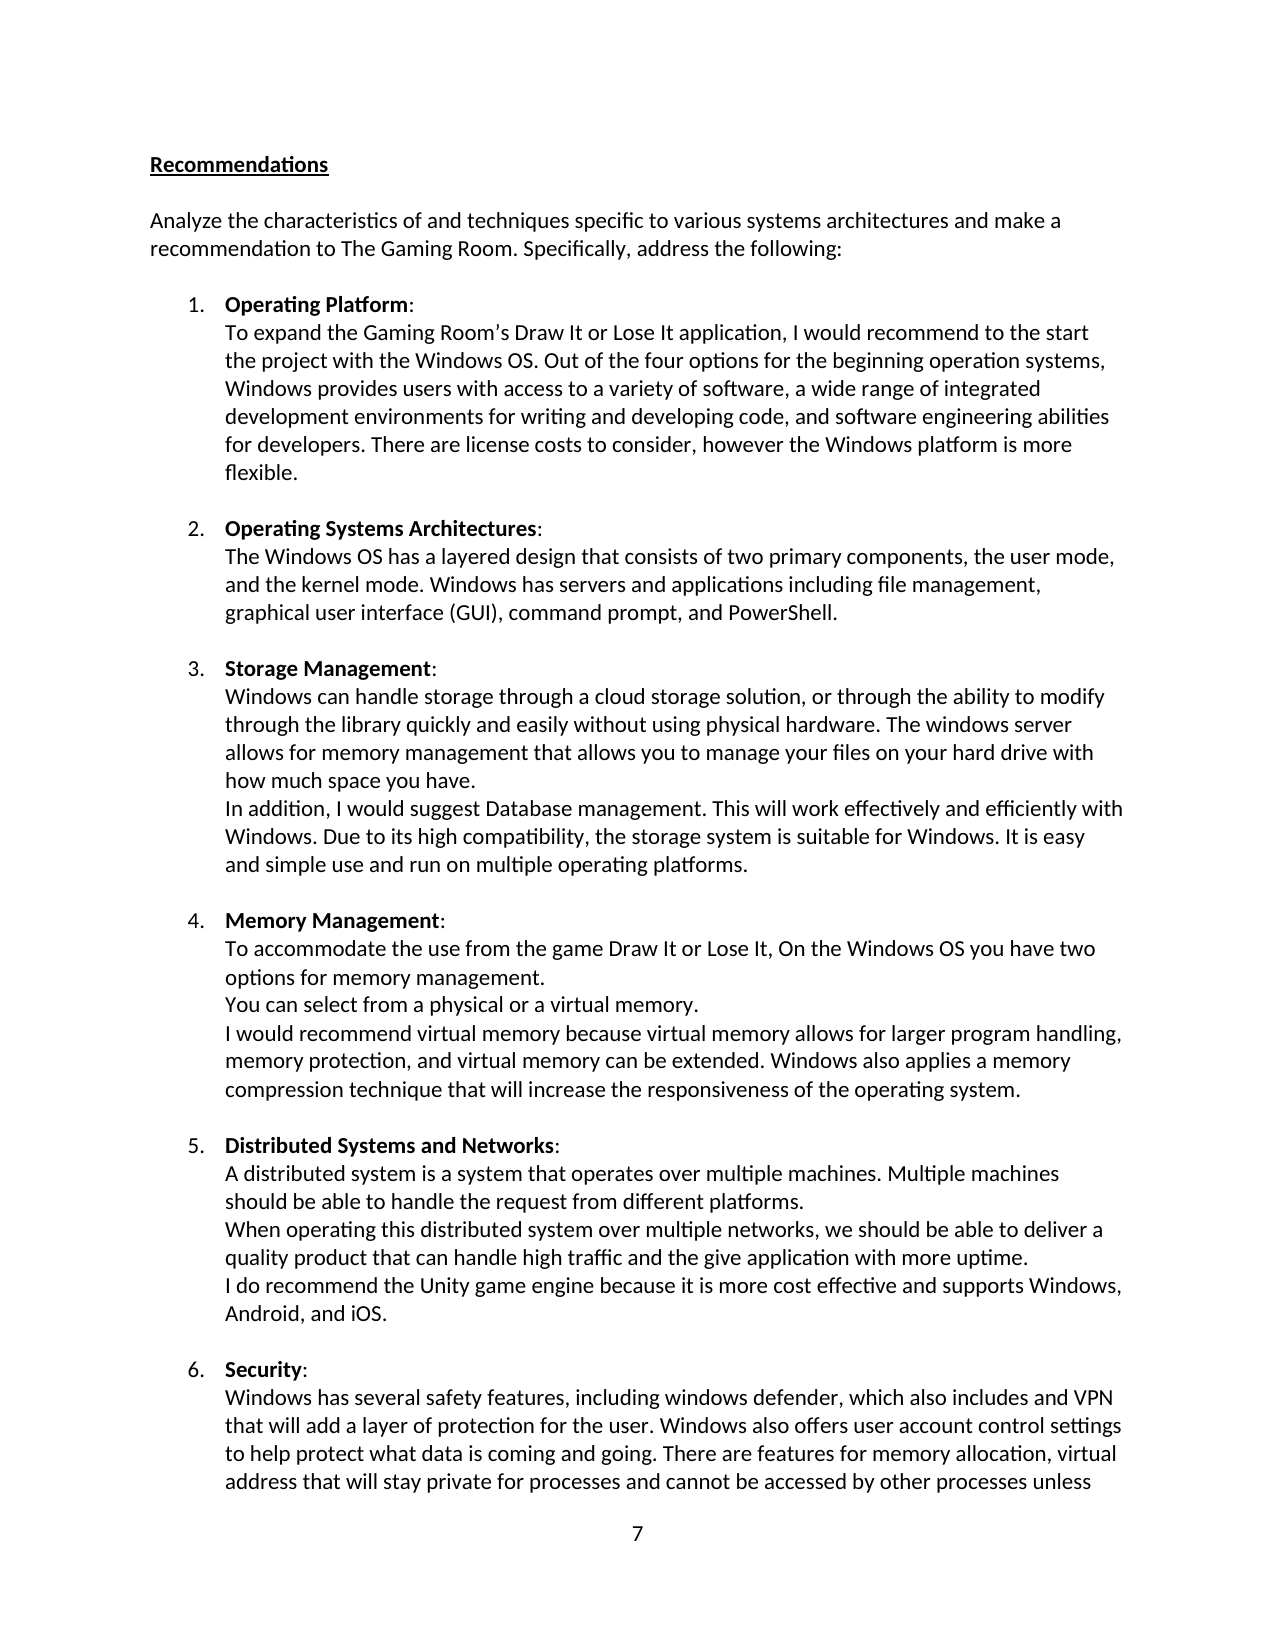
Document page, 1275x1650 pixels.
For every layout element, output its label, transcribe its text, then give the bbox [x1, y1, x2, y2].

list I do recommend the Unity game engine because it is more cost effective and supports Windows, Android, and iOS. [225, 1271, 1125, 1327]
list Memory Management: [187, 907, 1125, 934]
list Operating Platform: [187, 290, 1125, 318]
list To expand the Gaming Room’s Draw It or Lose It application, I would recommend to the start the project with the Windows OS. Out of the four options for the beginning operation systems, Windows provides users with access to a variety of software, a wide range of integrated development environments for writing and developing code, and software engineering abilities for developers. There are license costs to consider, however the Windows platform is more flexible. [225, 318, 1125, 486]
list Windows can handle storage through a cloud storage solution, or through the ability to modify through the library quickly and easily without using physical hardware. The windows server allows for memory management that allows you to manage your files on your hard drive with how much space you have. [225, 682, 1125, 794]
list Security: [187, 1355, 1125, 1383]
list I would recommend virtual memory because virtual memory allows for larger program handling, memory protection, and virtual memory can be extended. Windows also applies a memory compression technique that will increase the responsiveness of the operating system. [225, 1019, 1125, 1103]
list Distributed Systems and Networks: [187, 1131, 1125, 1159]
text Analyze the characteristics of and techniques specific to various systems architectures and make a recommendation to The Gaming Room. Specifically, address the following: [150, 206, 1125, 262]
list When operating this distributed system over multiple networks, we should be able to deliver a quality product that can handle high traffic and the give application with more uptime. [225, 1215, 1125, 1271]
list Storage Management: [187, 654, 1125, 682]
list You can select from a physical or a virtual memory. [225, 991, 1125, 1019]
list In addition, I would suggest Database management. This will work effectively and efficiently with Windows. Due to its high compatibility, the storage system is suitable for Windows. It is easy and simple use and run on multiple operating platforms. [225, 794, 1125, 878]
list Operating Systems Architectures: [187, 514, 1125, 542]
list A distributed system is a system that operates over multiple machines. Multiple machines should be able to handle the request from different platforms. [225, 1159, 1125, 1215]
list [225, 1383, 1125, 1495]
subtitle Recommendations [150, 150, 1125, 178]
list The Windows OS has a layered design that consists of two primary components, the user mode, and the kernel mode. Windows has servers and applications including file management, graphical user interface (GUI), command prompt, and PowerShell. [225, 542, 1125, 626]
list To accommodate the use from the game Draw It or Lose It, On the Windows OS you have two options for memory management. [225, 934, 1125, 991]
